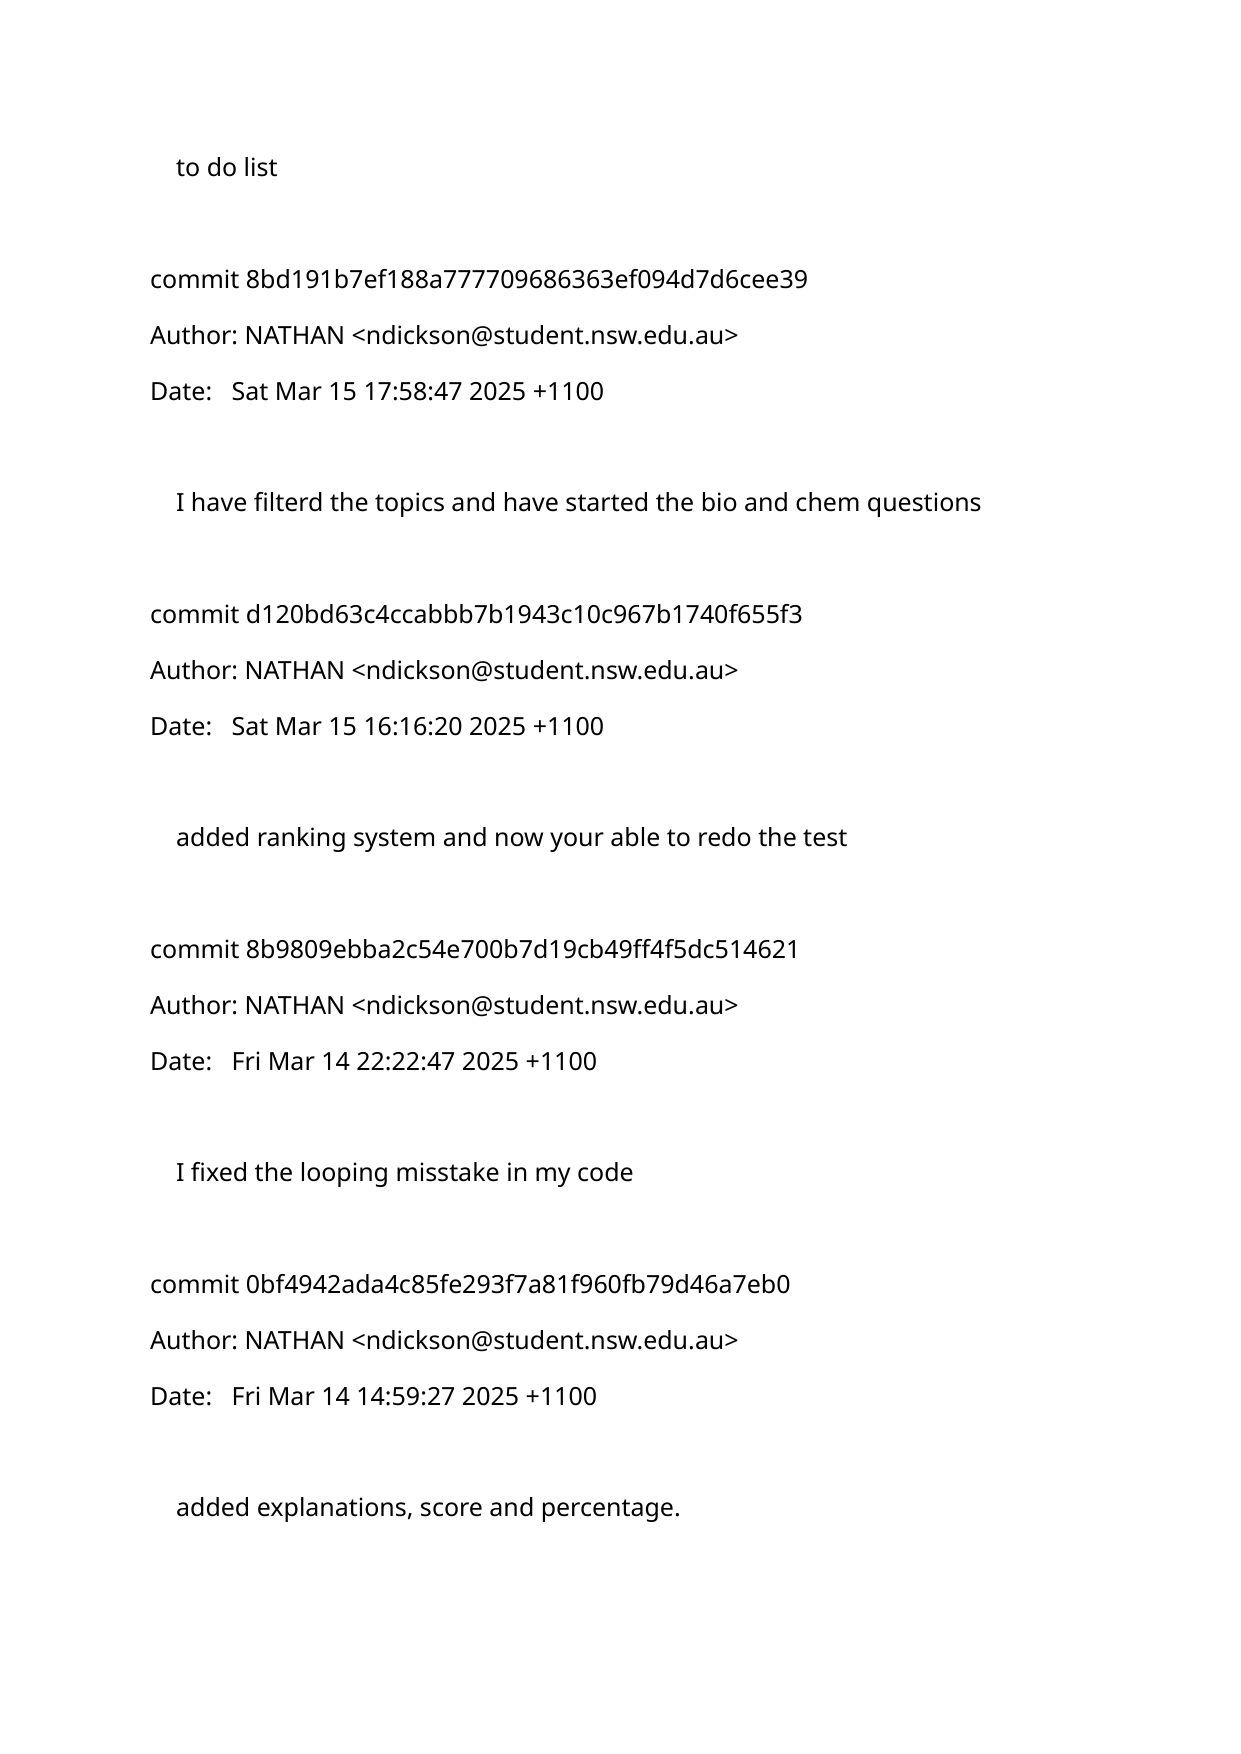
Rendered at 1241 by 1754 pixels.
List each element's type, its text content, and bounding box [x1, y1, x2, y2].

text Author: NATHAN <ndickson@student.nsw.edu.au> [150, 652, 1090, 687]
text commit d120bd63c4ccabbb7b1943c10c967b1740f655f3 [150, 597, 1090, 631]
text added explanations, score and percentage. [150, 1490, 1090, 1524]
text commit 8b9809ebba2c54e700b7d19cb49ff4f5dc514621 [150, 932, 1090, 966]
text Author: NATHAN <ndickson@student.nsw.edu.au> [150, 987, 1090, 1022]
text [150, 317, 1090, 352]
text Date: Fri Mar 14 22:22:47 2025 +1100 [150, 1043, 1090, 1077]
text Date: Sat Mar 15 17:58:47 2025 +1100 [150, 373, 1090, 407]
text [150, 1322, 1090, 1357]
text commit 0bf4942ada4c85fe293f7a81f960fb79d46a7eb0 [150, 1267, 1090, 1301]
text to do list [150, 150, 1090, 184]
text commit 8bd191b7ef188a777709686363ef094d7d6cee39 [150, 262, 1090, 296]
text Date: Fri Mar 14 14:59:27 2025 +1100 [150, 1378, 1090, 1412]
text Date: Sat Mar 15 16:16:20 2025 +1100 [150, 708, 1090, 742]
text I have filterd the topics and have started the bio and chem questions [150, 485, 1090, 519]
text added ranking system and now your able to redo the test [150, 820, 1090, 854]
text I fixed the looping misstake in my code [150, 1155, 1090, 1189]
